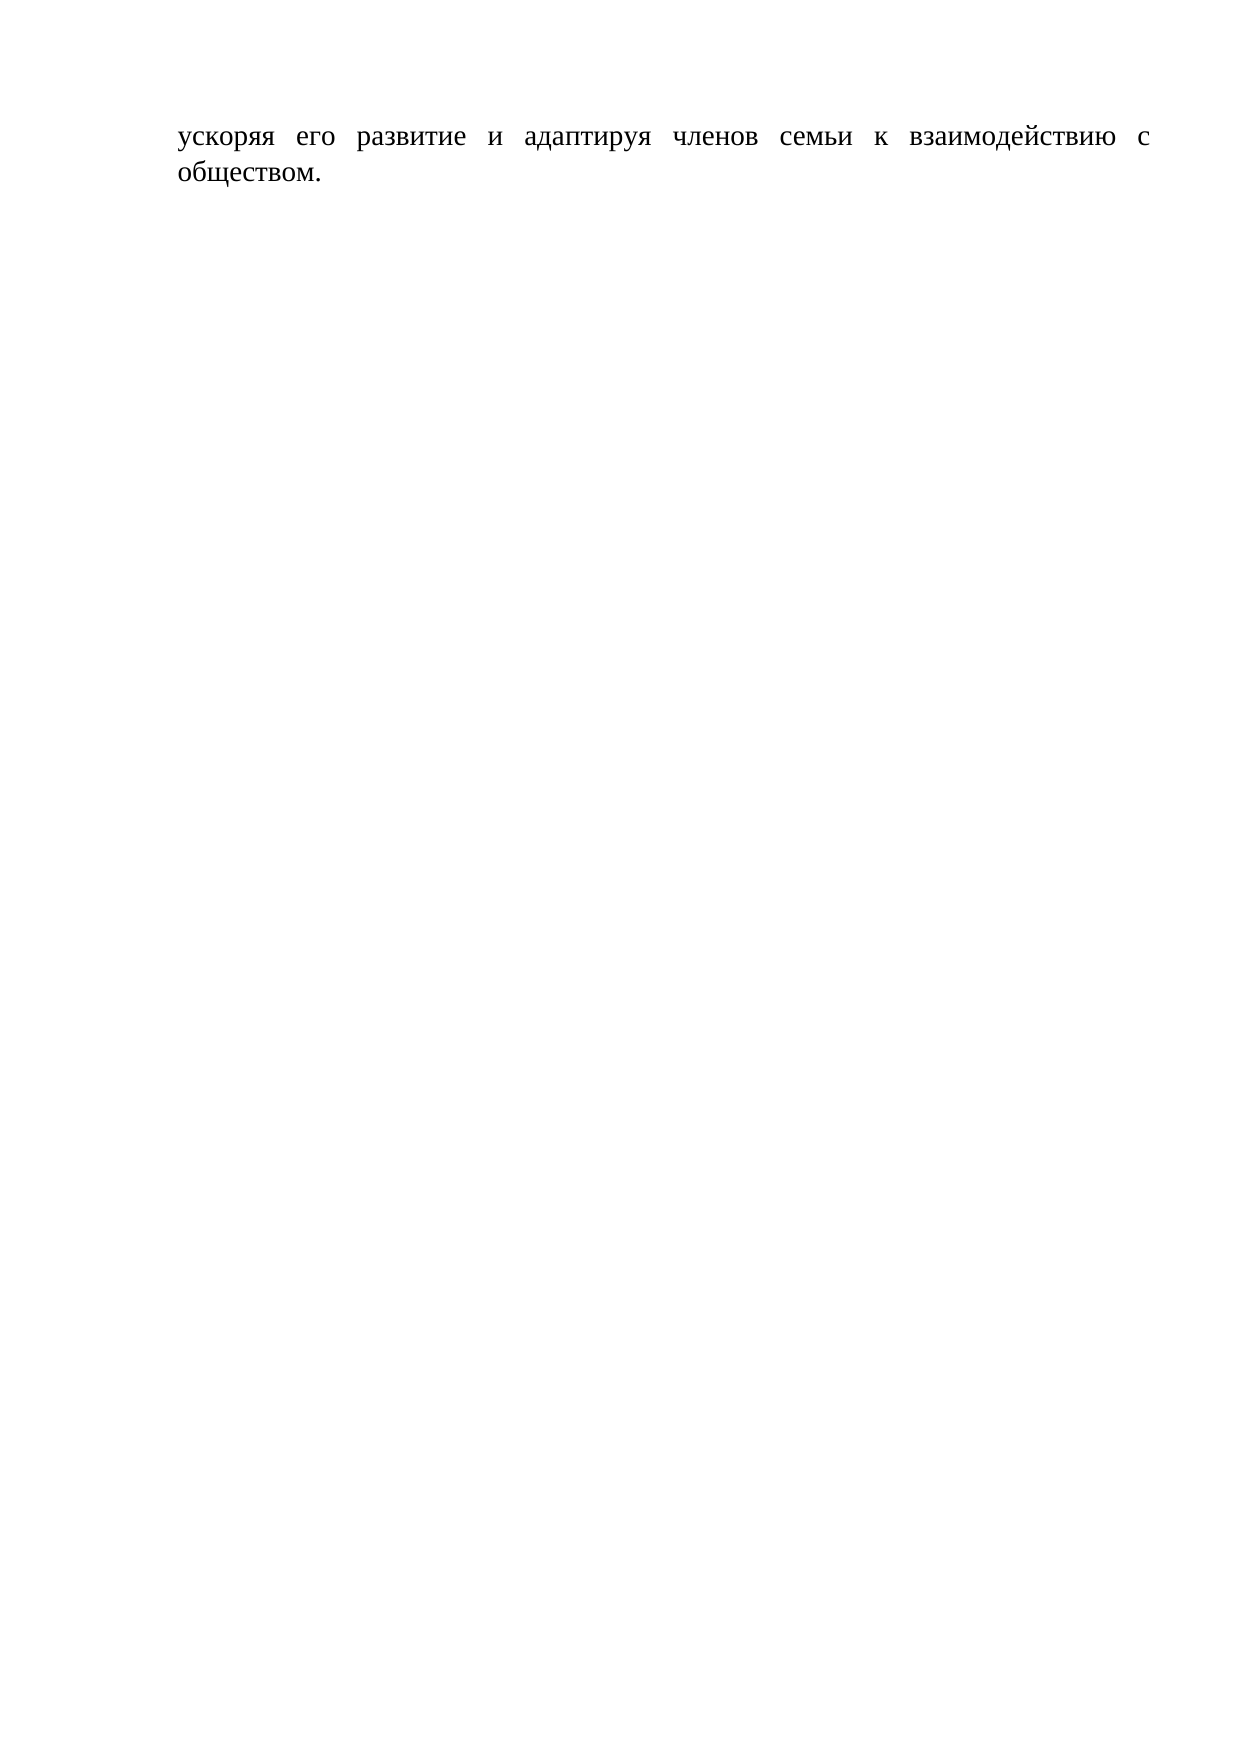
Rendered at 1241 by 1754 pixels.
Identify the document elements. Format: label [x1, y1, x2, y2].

text [177, 118, 1152, 188]
